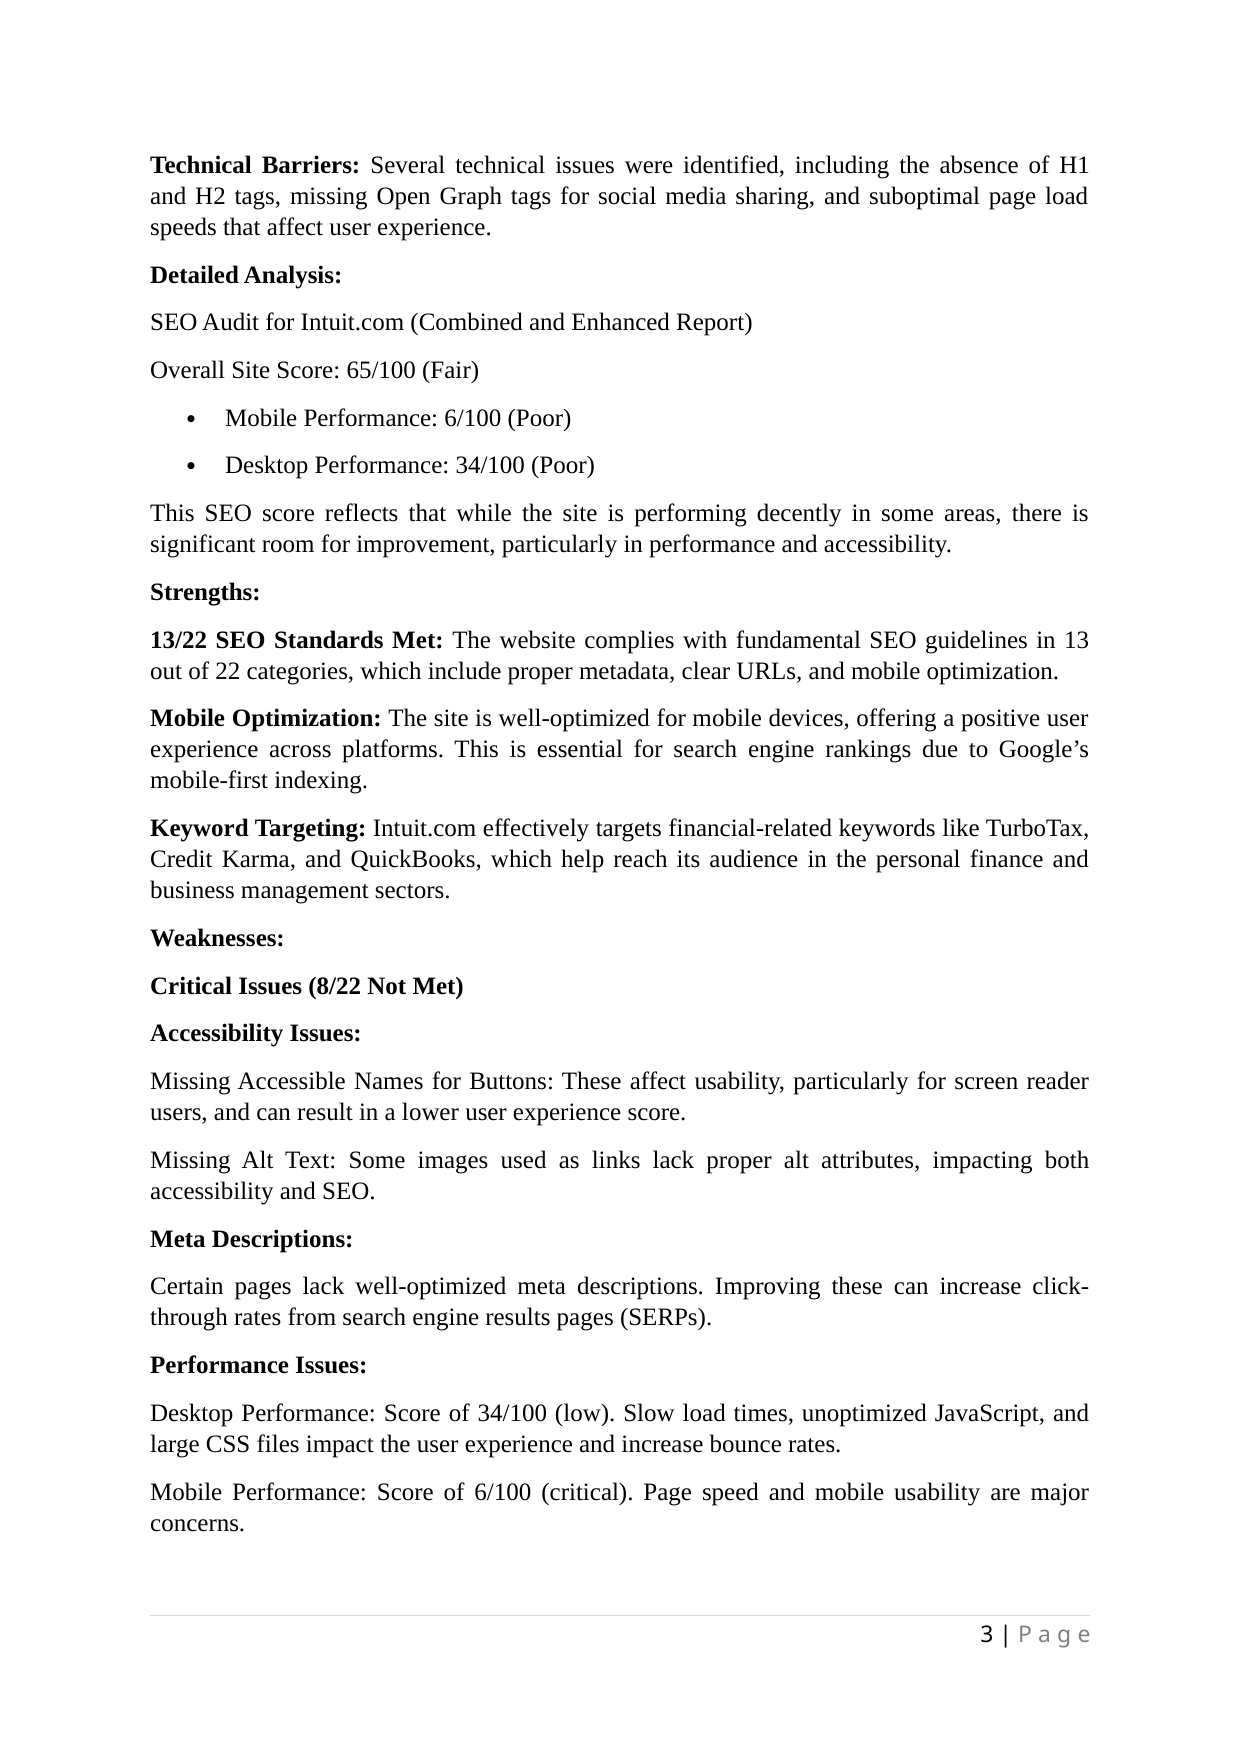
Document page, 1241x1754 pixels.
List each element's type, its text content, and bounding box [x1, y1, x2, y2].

text Keyword Targeting: Intuit.com effectively targets financial-related keywords like TurboTax, Credit Karma, and QuickBooks, which help reach its audience in the personal finance and business management sectors. [150, 813, 1090, 904]
text Meta Descriptions: [150, 1224, 1090, 1252]
text Detailed Analysis: [150, 260, 1090, 288]
text SEO Audit for Intuit.com (Combined and Enhanced Report) [150, 307, 1090, 336]
text Weaknesses: [150, 923, 1090, 952]
text Desktop Performance: Score of 34/100 (low). Slow load times, unoptimized JavaScript, and large CSS files impact the user experience and increase bounce rates. [150, 1398, 1090, 1458]
text Mobile Optimization: The site is well-optimized for mobile devices, offering a positive user experience across platforms. This is essential for search engine rankings due to Google’s mobile-first indexing. [150, 703, 1090, 794]
list Desktop Performance: 34/100 (Poor) [187, 451, 1090, 479]
text Performance Issues: [150, 1350, 1090, 1379]
text Missing Accessible Names for Buttons: These affect usability, particularly for screen reader users, and can result in a lower user experience score. [150, 1066, 1090, 1126]
list Mobile Performance: 6/100 (Poor) [187, 403, 1090, 432]
text 13/22 SEO Standards Met: The website complies with fundamental SEO guidelines in 13 out of 22 categories, which include proper metadata, clear URLs, and mobile optimization. [150, 625, 1090, 684]
text Accessibility Issues: [150, 1018, 1090, 1047]
text Overall Site Score: 65/100 (Fair) [150, 355, 1090, 384]
text Missing Alt Text: Some images used as links lack proper alt attributes, impacting both accessibility and SEO. [150, 1145, 1090, 1205]
text Technical Barriers: Several technical issues were identified, including the absence of H1 and H2 tags, missing Open Graph tags for social media sharing, and suboptimal page load speeds that affect user experience. [150, 150, 1090, 241]
text This SEO score reflects that while the site is performing decently in some areas, there is significant room for improvement, particularly in performance and accessibility. [150, 498, 1090, 558]
text Strengths: [150, 577, 1090, 606]
text Mobile Performance: Score of 6/100 (critical). Page speed and mobile usability are major concerns. [150, 1477, 1090, 1536]
text Certain pages lack well-optimized meta descriptions. Improving these can increase click-through rates from search engine results pages (SERPs). [150, 1271, 1090, 1331]
text Critical Issues (8/22 Not Met) [150, 971, 1090, 999]
